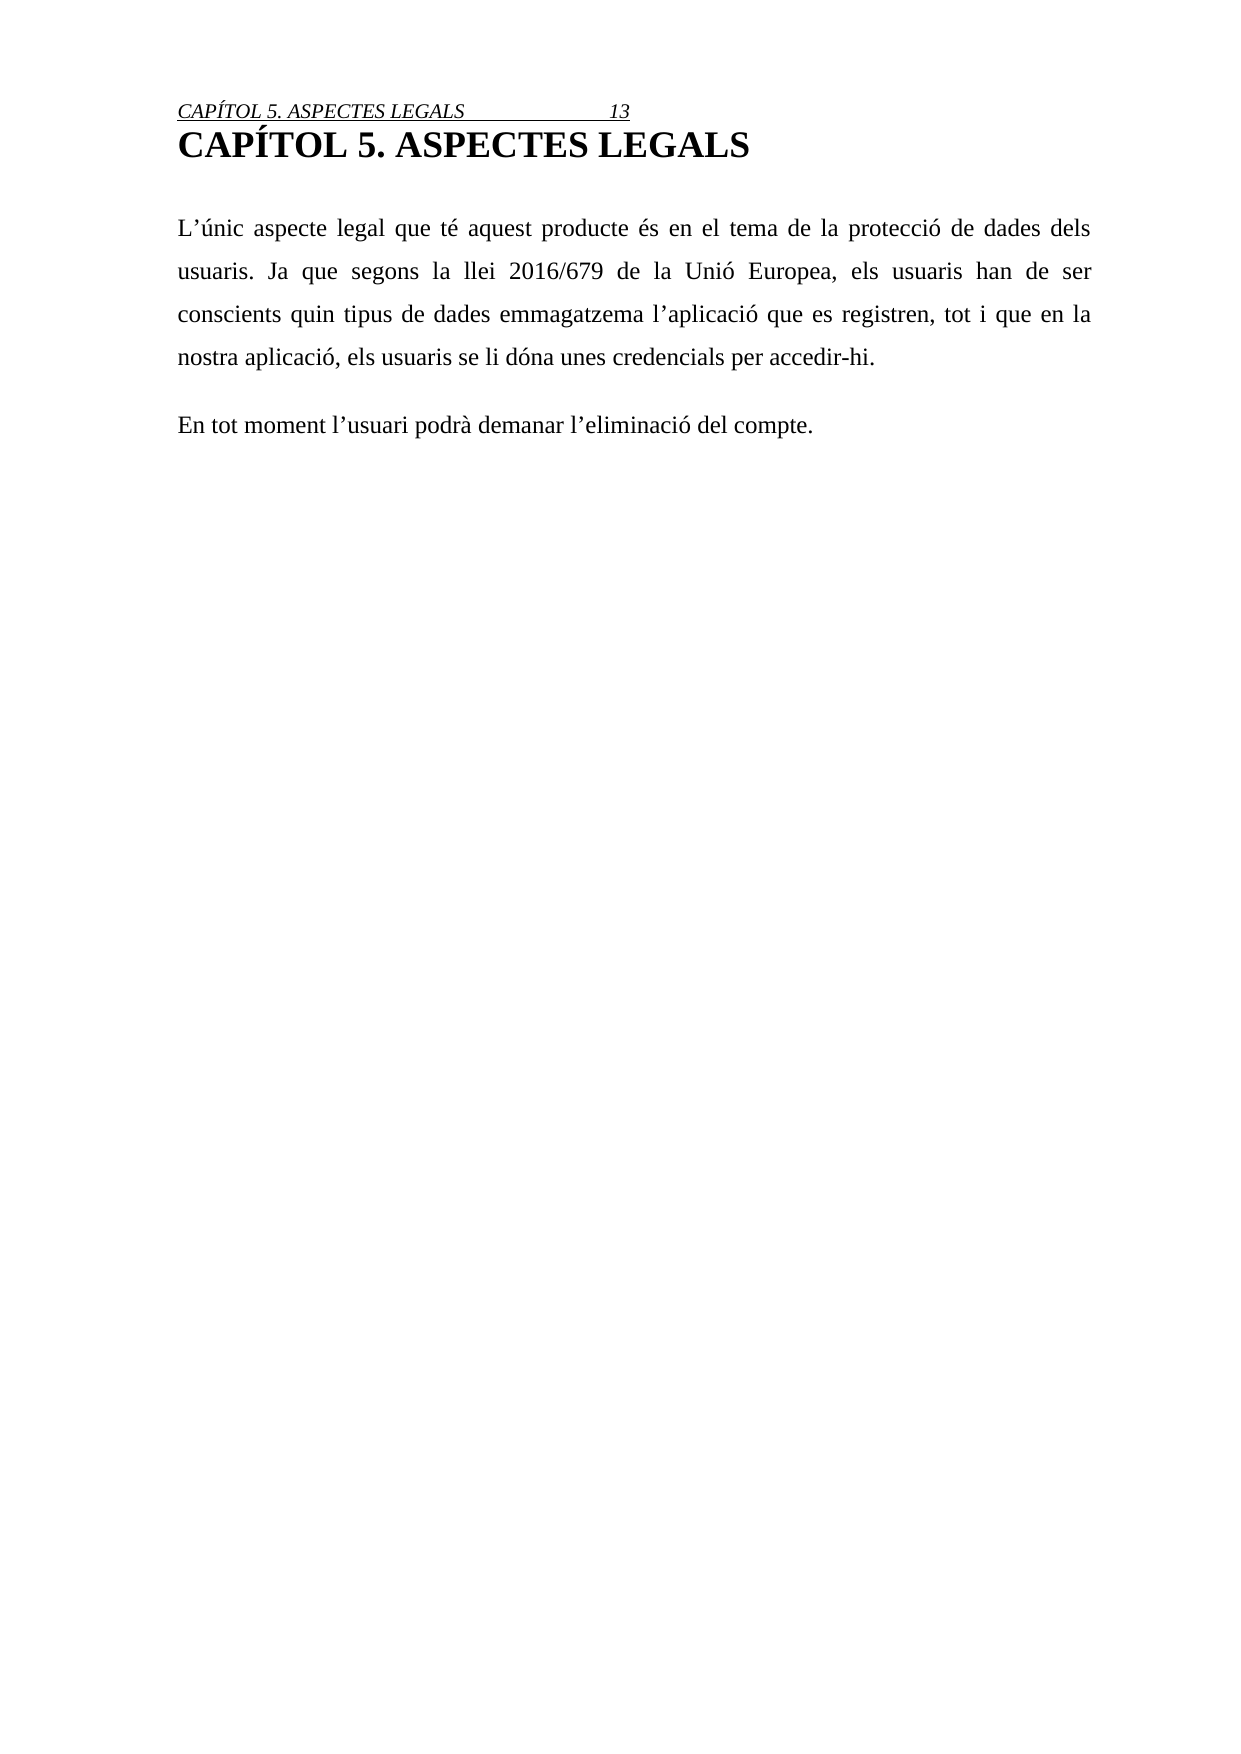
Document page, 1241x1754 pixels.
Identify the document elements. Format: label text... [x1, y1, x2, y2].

subtitle ASPECTES LEGALS [177, 123, 1092, 166]
text L’únic aspecte legal que té aquest producte és en el tema de la protecció de dades dels usuaris. Ja que segons la llei 2016/679 de la Unió Europea, els usuaris han de ser conscients quin tipus de dades emmagatzema l’aplicació que es registren, tot i que en la nostra aplicació, els usuaris se li dóna unes credencials per accedir-hi. [177, 213, 1092, 371]
text En tot moment l’usuari podrà demanar l’eliminació del compte. [177, 410, 1092, 439]
